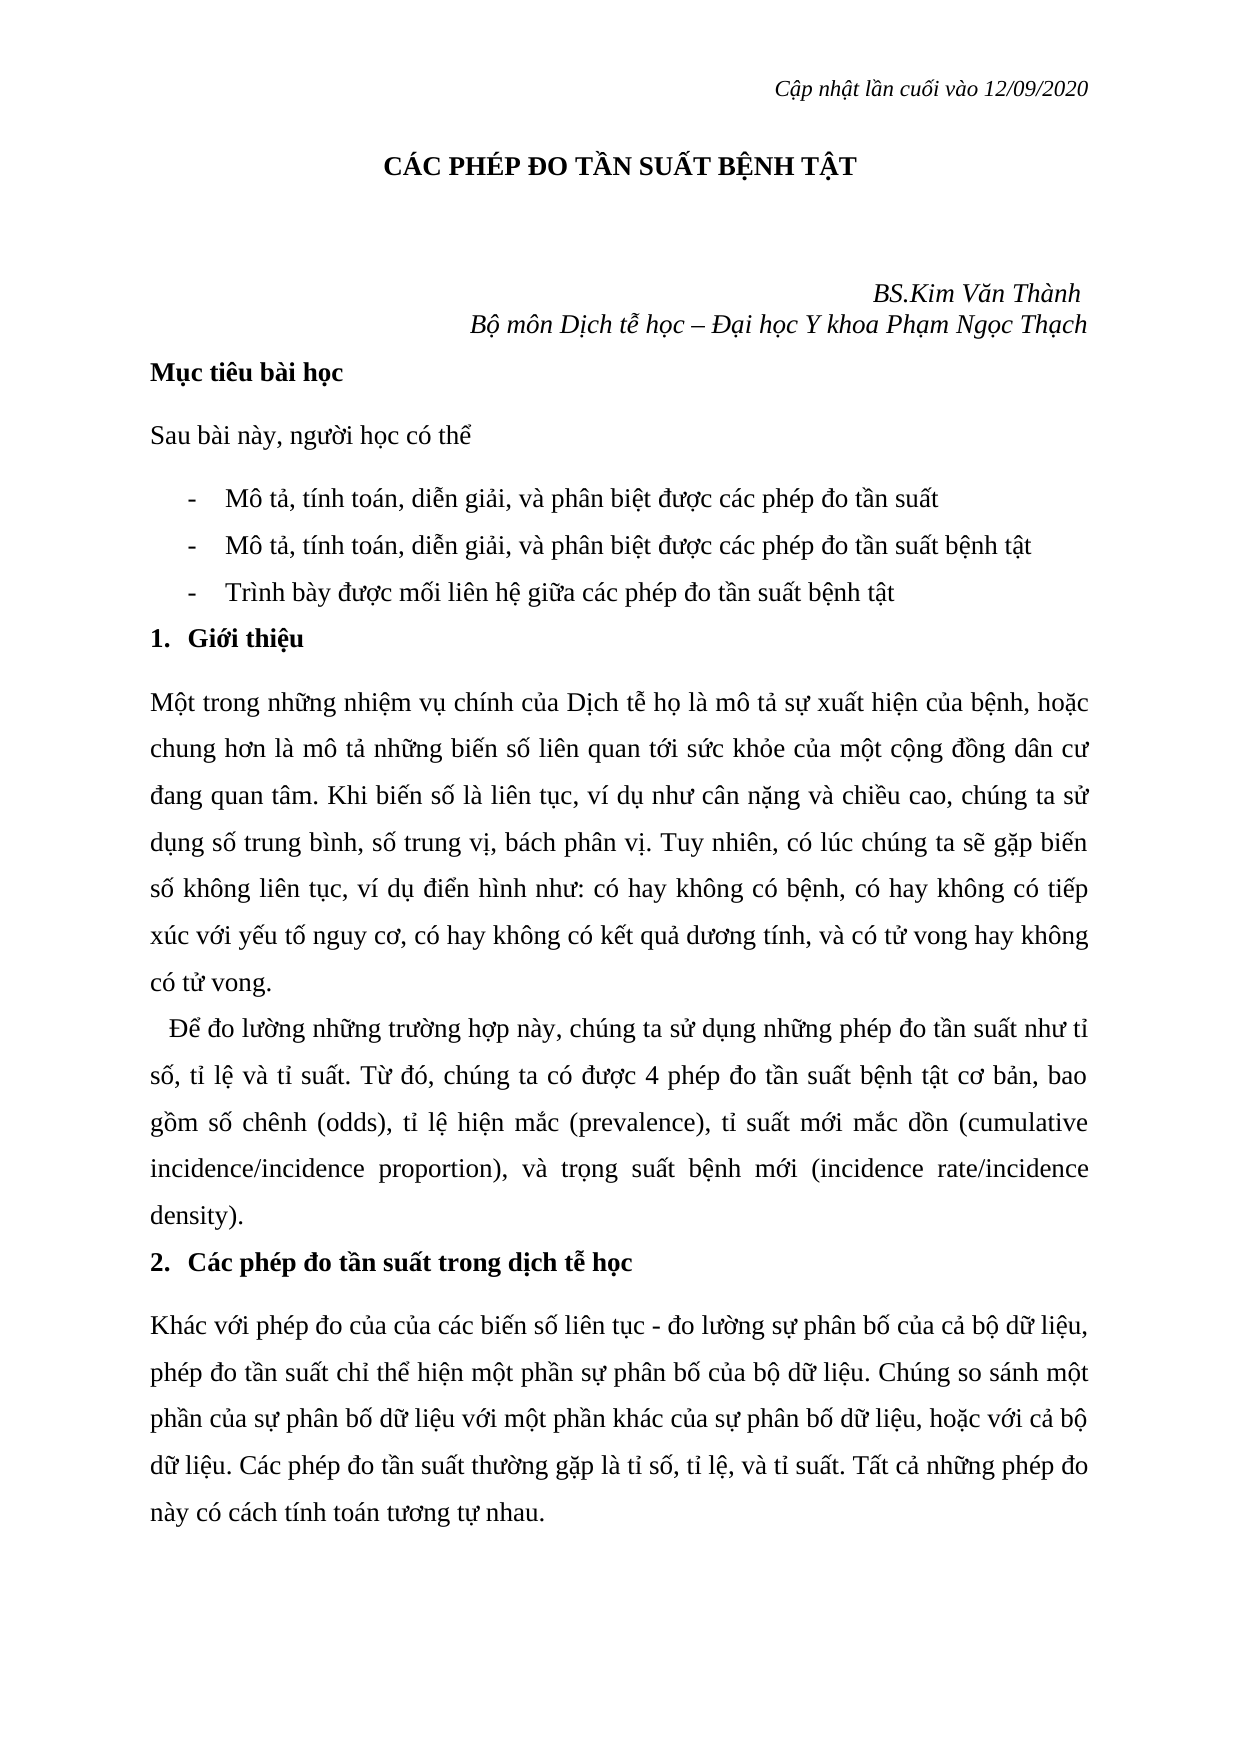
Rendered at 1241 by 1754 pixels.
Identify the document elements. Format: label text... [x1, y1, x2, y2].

text Mục tiêu bài học [150, 356, 1090, 387]
list Các phép đo tần suất trong dịch tễ học [150, 1246, 1090, 1277]
list Mô tả, tính toán, diễn giải, và phân biệt được các phép đo tần suất bệnh tật [187, 529, 1090, 560]
text Để đo lường những trường hợp này, chúng ta sử dụng những phép đo tần suất như tỉ số, tỉ lệ và tỉ suất. Từ đó, chúng ta có được 4 phép đo tần suất bệnh tật cơ bản, bao gồm số chênh (odds), tỉ lệ hiện mắc (prevalence), tỉ suất mới mắc dồn (cumulative incidence/incidence proportion), và trọng suất bệnh mới (incidence rate/incidence density). [150, 1012, 1090, 1230]
list Giới thiệu [150, 622, 1090, 653]
text BS.Kim Văn Thành Bộ môn Dịch tễ học – Đại học Y khoa Phạm Ngọc Thạch [150, 277, 1090, 339]
text Một trong những nhiệm vụ chính của Dịch tễ họ là mô tả sự xuất hiện của bệnh, hoặc chung hơn là mô tả những biến số liên quan tới sức khỏe của một cộng đồng dân cư đang quan tâm. Khi biến số là liên tục, ví dụ như cân nặng và chiều cao, chúng ta sử dụng số trung bình, số trung vị, bách phân vị. Tuy nhiên, có lúc chúng ta sẽ gặp biến số không liên tục, ví dụ điển hình như: có hay không có bệnh, có hay không có tiếp xúc với yếu tố nguy cơ, có hay không có kết quả dương tính, và có tử vong hay không có tử vong. [150, 686, 1090, 997]
text Sau bài này, người học có thể [150, 419, 1090, 450]
list Trình bày được mối liên hệ giữa các phép đo tần suất bệnh tật [187, 576, 1090, 607]
list Mô tả, tính toán, diễn giải, và phân biệt được các phép đo tần suất [187, 482, 1090, 513]
text Khác với phép đo của của các biến số liên tục - đo lường sự phân bố của cả bộ dữ liệu, phép đo tần suất chỉ thể hiện một phần sự phân bố của bộ dữ liệu. Chúng so sánh một phần của sự phân bố dữ liệu với một phần khác của sự phân bố dữ liệu, hoặc với cả bộ dữ liệu. Các phép đo tần suất thường gặp là tỉ số, tỉ lệ, và tỉ suất. Tất cả những phép đo này có cách tính toán tương tự nhau. [150, 1309, 1090, 1527]
text CÁC PHÉP ĐO TẦN SUẤT BỆNH TẬT [150, 150, 1090, 181]
